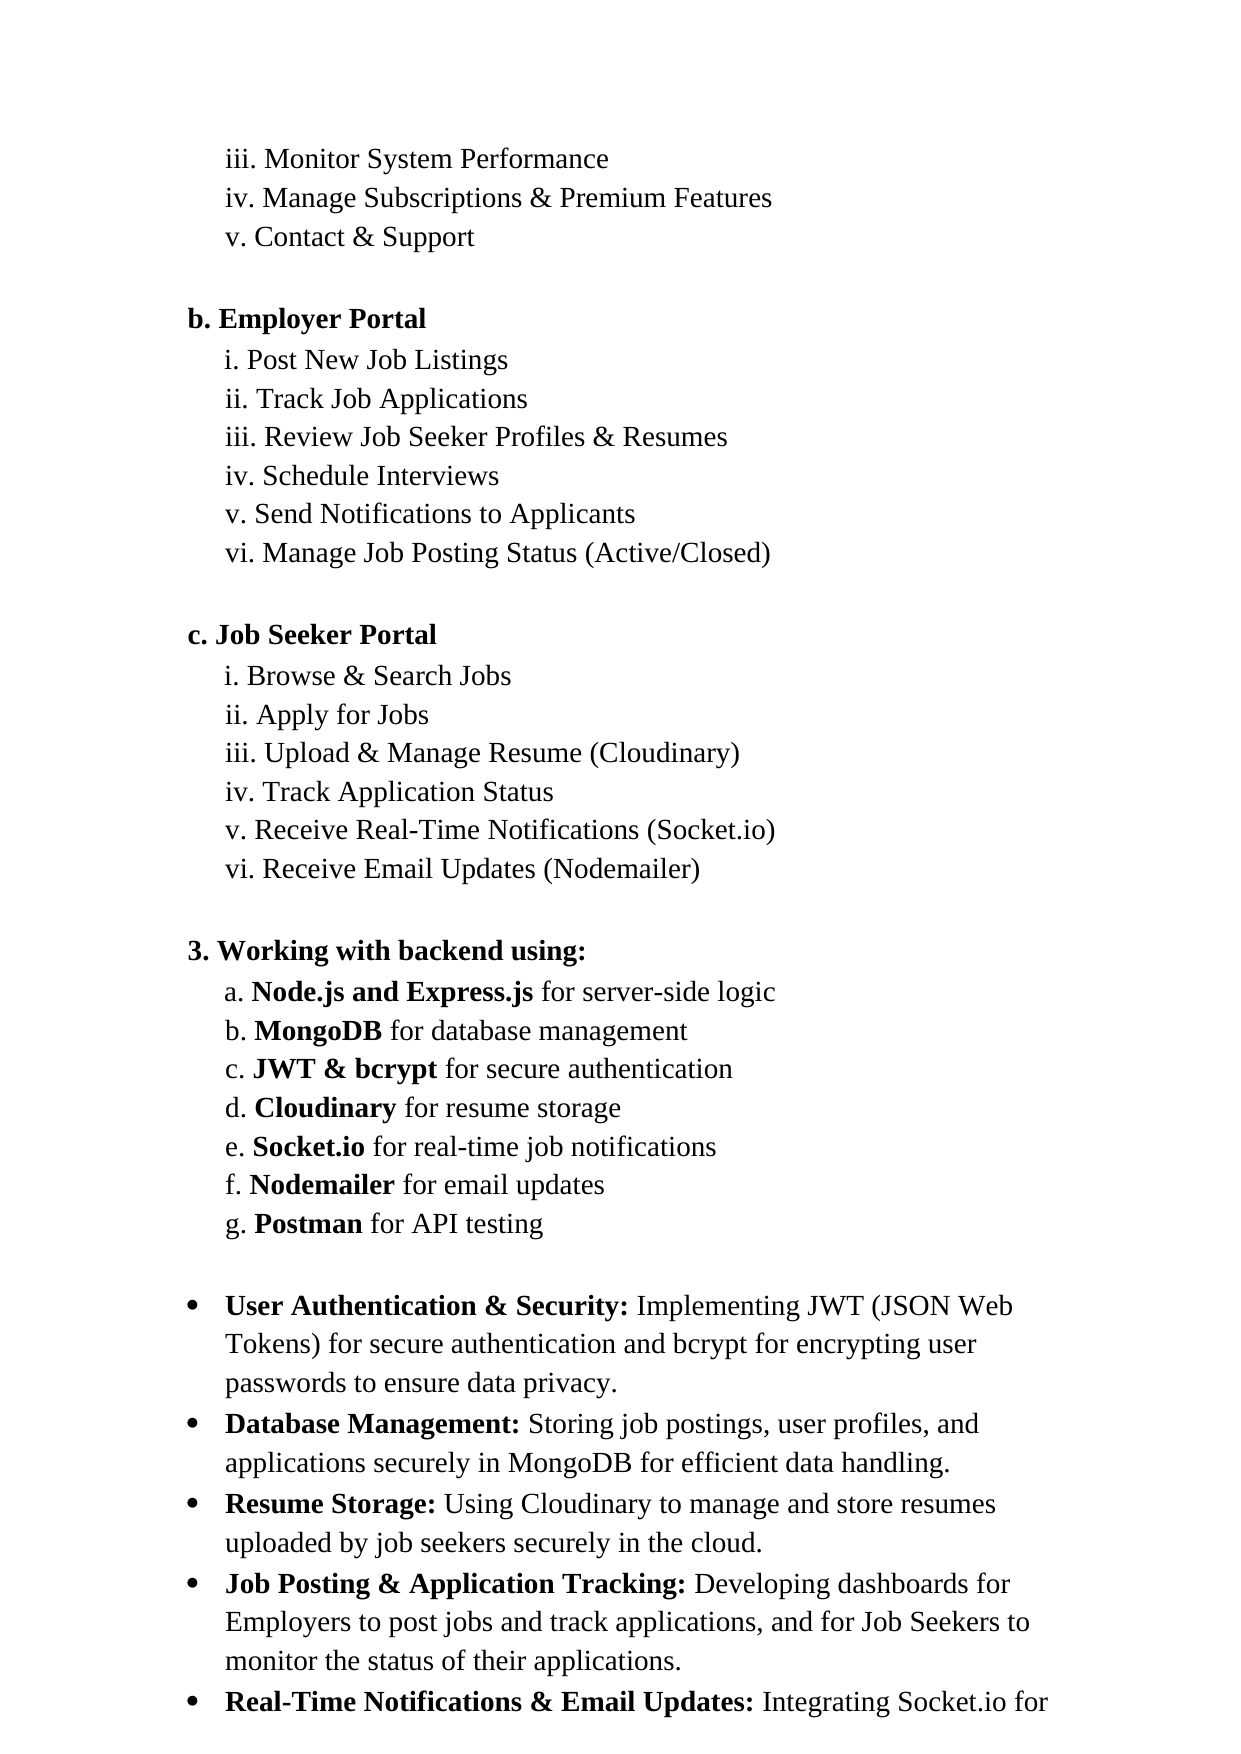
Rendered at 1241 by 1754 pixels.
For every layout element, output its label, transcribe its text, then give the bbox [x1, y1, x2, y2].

list a. Node.js and Express.js for server-side logic b. MongoDB for database management c. JWT & bcrypt for secure authentication d. Cloudinary for resume storage e. Socket.io for real-time job notifications f. Nodemailer for email updates g. Postman for API testing [187, 974, 1093, 1239]
list 3. Working with backend using: [187, 933, 1093, 967]
list i. Browse & Search Jobs ii. Apply for Jobs iii. Upload & Manage Resume (Cloudinary) iv. Track Application Status v. Receive Real-Time Notifications (Socket.io) vi. Receive Email Updates (Nodemailer) [187, 658, 1093, 884]
list i. Post New Job Listings ii. Track Job Applications iii. Review Job Seeker Profiles & Resumes iv. Schedule Interviews v. Send Notifications to Applicants vi. Manage Job Posting Status (Active/Closed) [187, 342, 1093, 568]
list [187, 1684, 1093, 1718]
list User Authentication & Security: Implementing JWT (JSON Web Tokens) for secure authentication and bcrypt for encrypting user passwords to ensure data privacy. [187, 1288, 1093, 1399]
list Resume Storage: Using Cloudinary to manage and store resumes uploaded by job seekers securely in the cloud. [187, 1486, 1093, 1558]
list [187, 142, 1093, 252]
list Job Posting & Application Tracking: Developing dashboards for Employers to post jobs and track applications, and for Job Seekers to monitor the status of their applications. [187, 1566, 1093, 1677]
list b. Employer Portal [187, 301, 1093, 334]
list Database Management: Storing job postings, user profiles, and applications securely in MongoDB for efficient data handling. [187, 1406, 1093, 1478]
list c. Job Seeker Portal [187, 617, 1093, 651]
